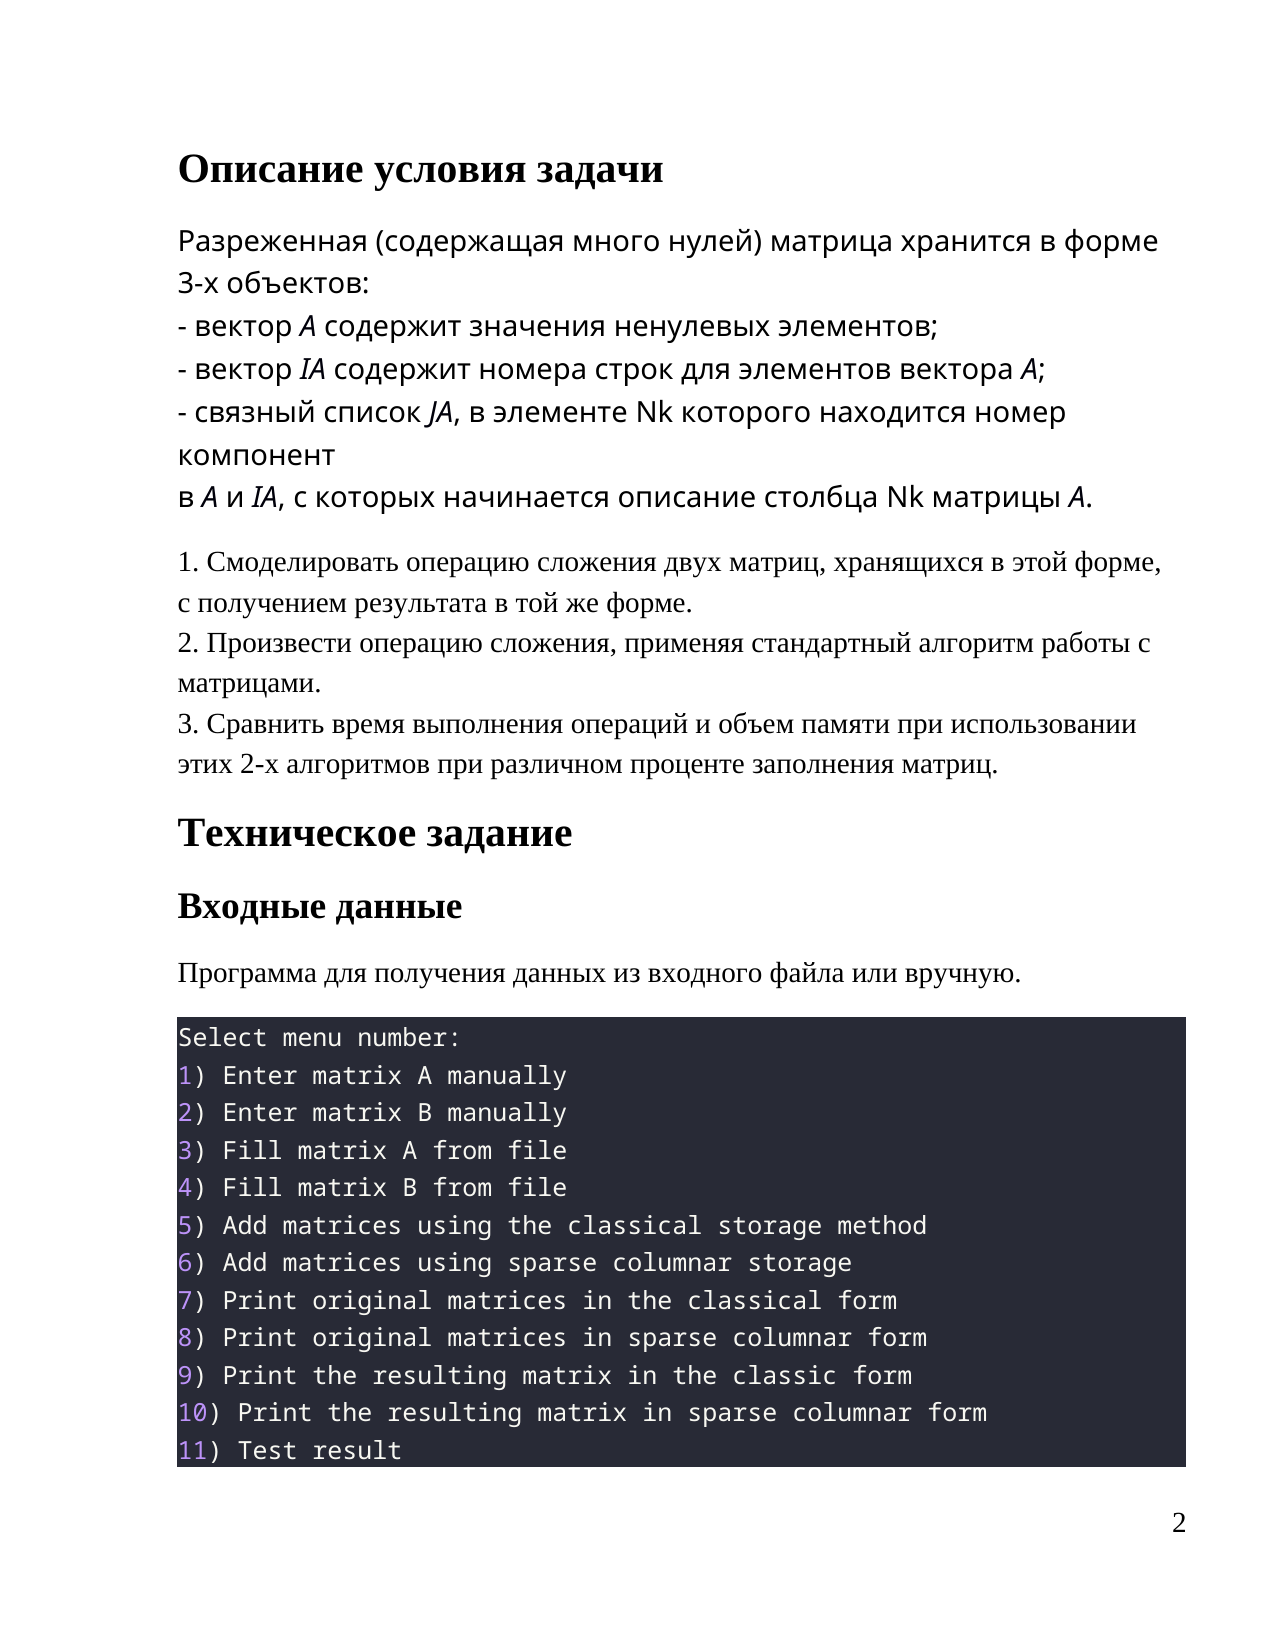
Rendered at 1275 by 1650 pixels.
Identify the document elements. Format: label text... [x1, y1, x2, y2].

text Программа для получения данных из входного файла или вручную. [177, 955, 1186, 989]
text 9) Print the resulting matrix in the classic form [177, 1354, 1186, 1392]
text 8) Print original matrices in sparse columnar form [177, 1317, 1186, 1354]
text 3. Сравнить время выполнения операций и объем памяти при использовании [177, 706, 1186, 739]
text Разреженная (содержащая много нулей) матрица хранится в форме 3-х объектов: - вектор A содержит значения ненулевых элементов; - вектор IA содержит номера строк для элементов вектора A; - связный список JA, в элементе Nk которого находится номер компонент в A и IA, с которых начинается описание столбца Nk матрицы A. [177, 220, 1186, 516]
text 10) Print the resulting matrix in sparse columnar form [177, 1392, 1186, 1429]
text Входные данные [177, 884, 1186, 927]
text матрицами. [177, 665, 1186, 699]
text с получением результата в той же форме. [177, 585, 1186, 618]
text Техническое задание [177, 807, 1186, 855]
text Описание условия задачи [177, 143, 1186, 191]
text 1) Enter matrix A manually [177, 1054, 1186, 1092]
text 7) Print original matrices in the classical form [177, 1279, 1186, 1317]
text этих 2-х алгоритмов при различном проценте заполнения матриц. [177, 746, 1186, 779]
text 2) Enter matrix B manually [177, 1092, 1186, 1129]
text 1. Смоделировать операцию сложения двух матриц, хранящихся в этой форме, [177, 544, 1186, 578]
text 11) Test result [177, 1429, 1186, 1467]
text 2. Произвести операцию сложения, применяя стандартный алгоритм работы с [177, 625, 1186, 659]
text 4) Fill matrix B from file [177, 1167, 1186, 1204]
text Select menu number: [177, 1017, 1186, 1054]
text 6) Add matrices using sparse columnar storage [177, 1242, 1186, 1279]
text 3) Fill matrix A from file [177, 1129, 1186, 1167]
text 5) Add matrices using the classical storage method [177, 1204, 1186, 1242]
